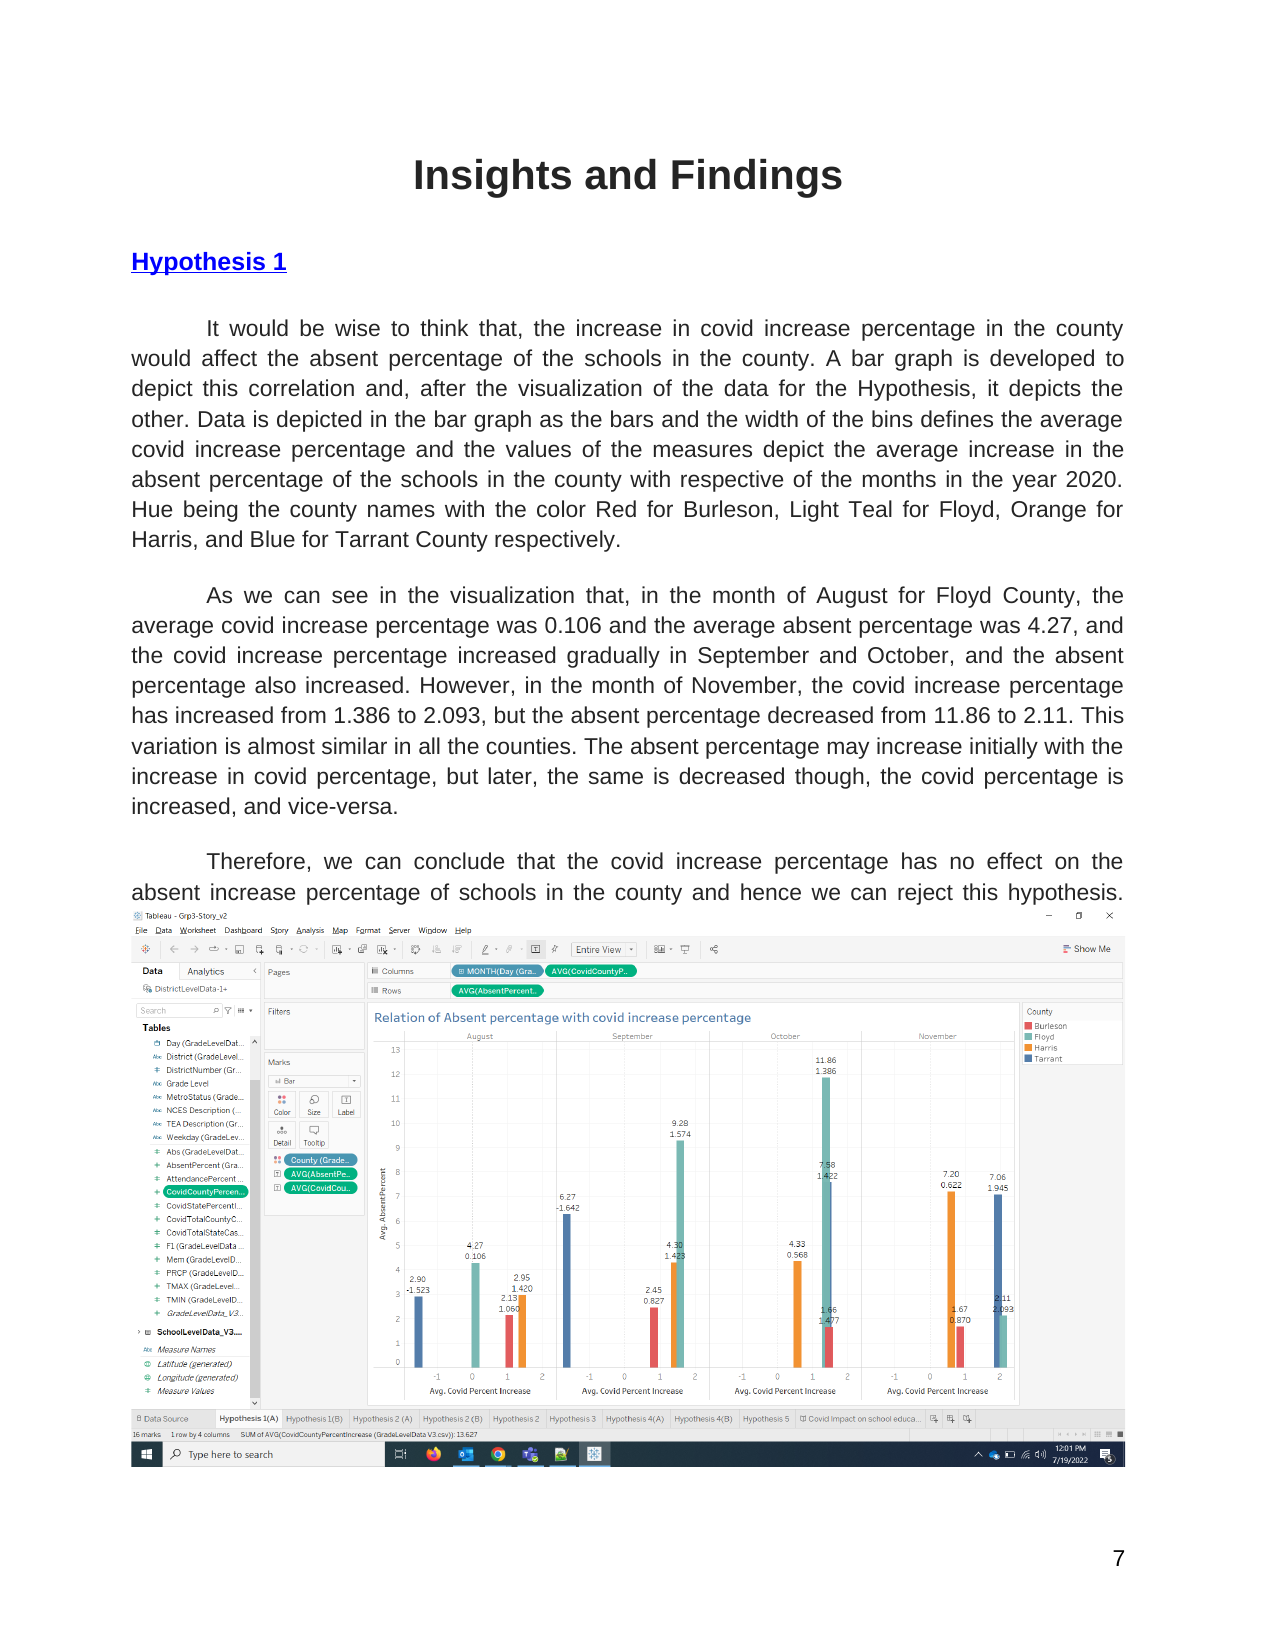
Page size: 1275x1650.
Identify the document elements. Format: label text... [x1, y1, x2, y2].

text Insights and Findings [131, 150, 1125, 198]
text Therefore, we can conclude that the covid increase percentage has no effect on the absent increase percentage of schools in the county and hence we can reject this hypothesis. [131, 848, 1125, 908]
text As we can see in the visualization that, in the month of August for Floyd County, the average covid increase percentage was 0.106 and the average absent percentage was 4.27, and the covid increase percentage increased gradually in September and October, and the absent percentage also increased. However, in the month of November, the covid increase percentage has increased from 1.386 to 2.093, but the absent percentage decreased from 11.86 to 2.11. This variation is almost similar in all the counties. The absent percentage may increase initially with the increase in covid percentage, but later, the same is decreased though, the covid percentage is increased, and vice-versa. [131, 582, 1125, 819]
picture [131, 908, 1125, 1467]
text It would be wise to think that, the increase in covid increase percentage in the county would affect the absent percentage of the schools in the county. A bar graph is developed to depict this correlation and, after the visualization of the data for the Hypothesis, it depicts the other. Data is depicted in the bar graph as the bars and the width of the bins defines the average covid increase percentage and the values of the measures depict the average increase in the absent percentage of the schools in the county with respective of the months in the year 2020. Hue being the county names with the color Red for Burleson, Light Teal for Floyd, Orange for Harris, and Blue for Tarrant County respectively. [131, 315, 1125, 553]
text Hypothesis 1 [131, 247, 1125, 276]
